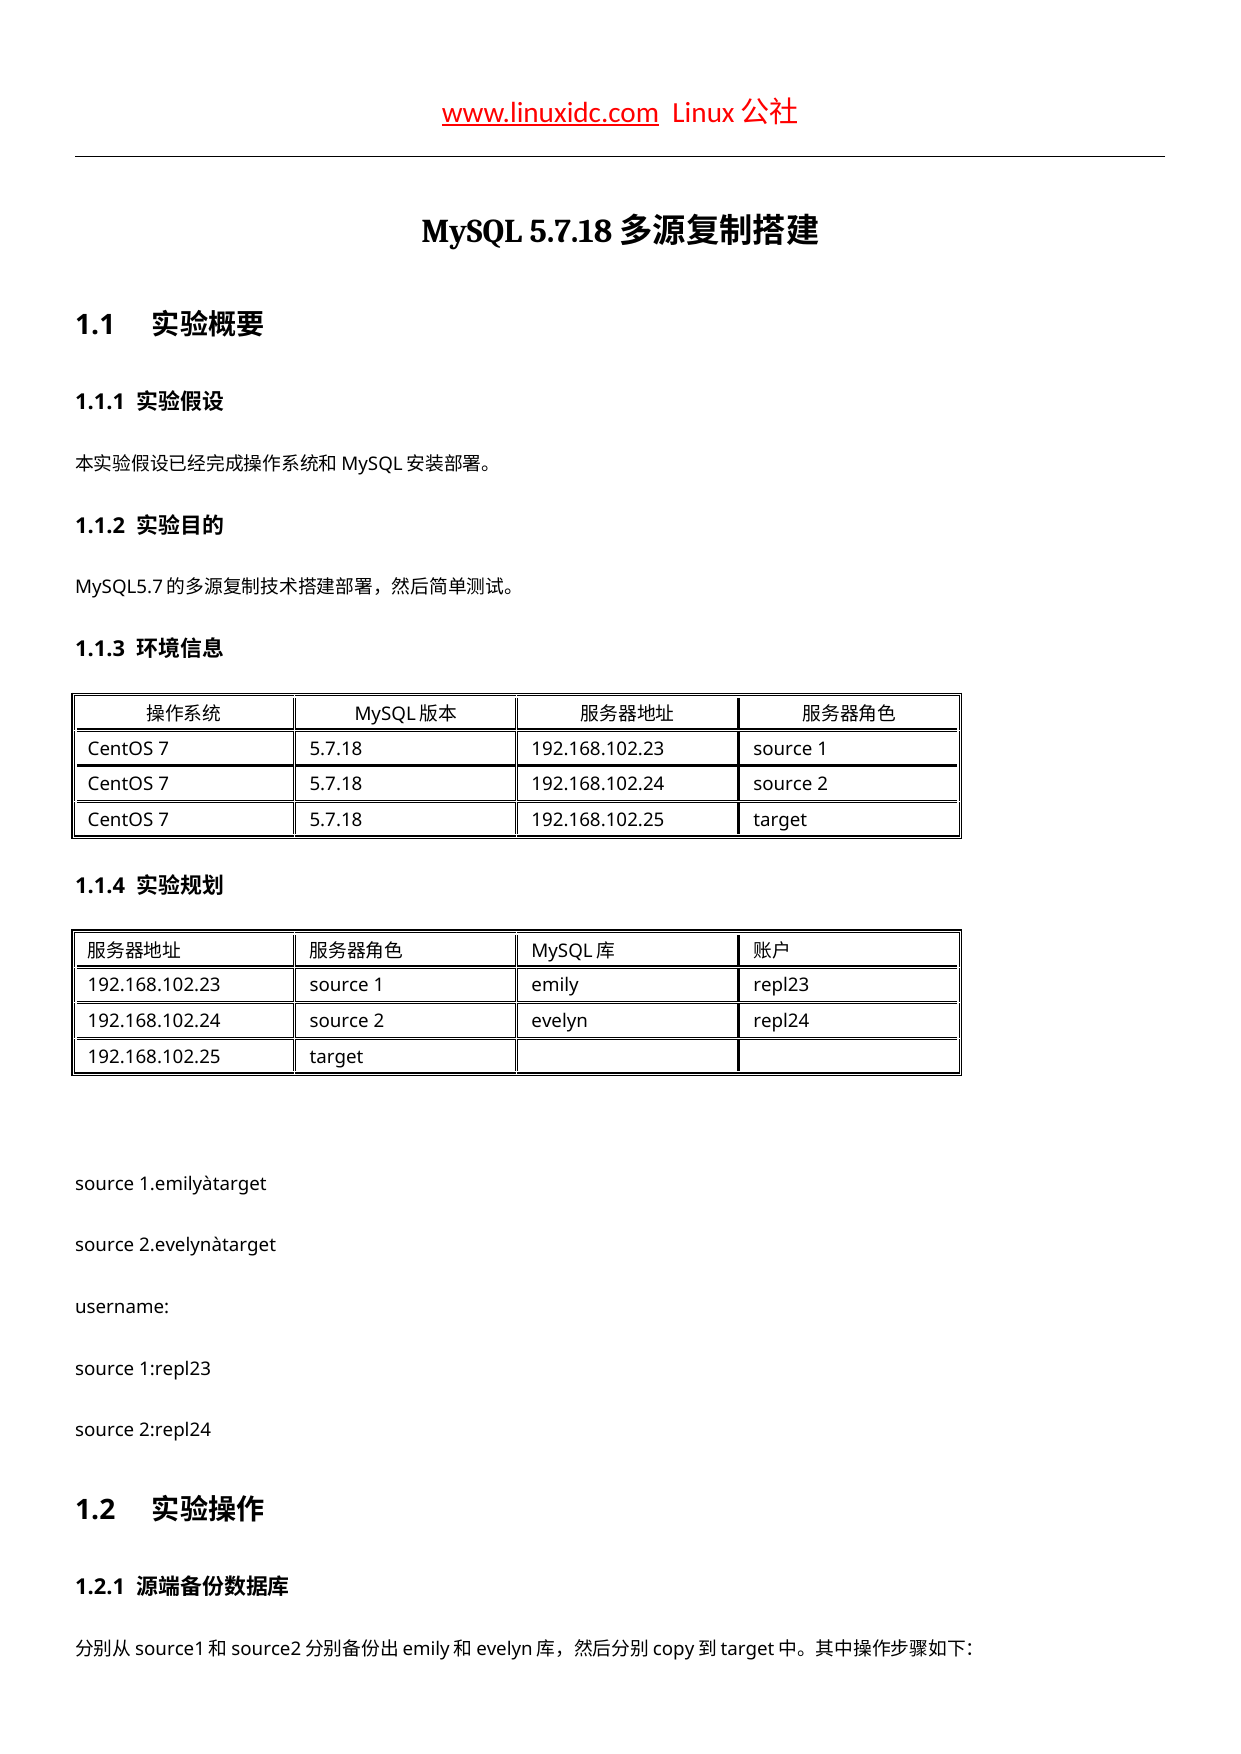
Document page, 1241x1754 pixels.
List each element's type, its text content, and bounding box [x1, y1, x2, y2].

table_cell 192.168.102.25 [516, 803, 738, 835]
table_header 服务器地址 [75, 933, 294, 965]
title MySQL 5.7.18多源复制搭建 [75, 196, 1165, 261]
table_cell repl24 [738, 1001, 960, 1037]
text source 2.evelynàtarget [75, 1228, 1165, 1261]
table_header 服务器角色 [738, 696, 959, 728]
text MySQL5.7的多源复制技术搭建部署，然后简单测试。 [75, 569, 1165, 602]
table_cell source 1 [296, 969, 515, 1001]
text username: [75, 1290, 1165, 1322]
table_header MySQL库 [516, 933, 738, 965]
table_cell source 2 [740, 764, 959, 799]
table_cell 192.168.102.23 [518, 732, 737, 764]
table_cell 5.7.18 [296, 732, 515, 764]
text 1.1.2 实验目的 [75, 507, 1165, 540]
table_cell 5.7.18 [295, 803, 516, 835]
table_cell target [738, 800, 959, 835]
table_cell 192.168.102.24 [518, 767, 737, 799]
table_cell 192.168.102.23 [75, 965, 293, 1001]
table_cell emily [518, 969, 737, 1001]
text 1.1 实验概要 [75, 290, 1165, 355]
table_cell source 1 [740, 728, 959, 764]
text 1.1.4 实验规划 [75, 868, 1165, 900]
table_cell 192.168.102.24 [73, 1001, 294, 1037]
table_cell 192.168.102.25 [73, 1037, 294, 1072]
text source 1:repl23 [75, 1351, 1165, 1384]
table_cell source 2 [296, 1004, 515, 1037]
table_cell [516, 1040, 738, 1072]
table_cell CentOS 7 [75, 728, 293, 764]
text 本实验假设已经完成操作系统和MySQL安装部署。 [75, 446, 1165, 478]
text source 2:repl24 [75, 1413, 1165, 1446]
table_header 服务器地址 [516, 696, 738, 728]
text 1.2.1 源端备份数据库 [75, 1569, 1165, 1601]
table_header 操作系统 [75, 696, 294, 728]
table_header 账户 [738, 933, 959, 965]
table_cell evelyn [518, 1004, 737, 1037]
table_cell CentOS 7 [75, 764, 293, 799]
text 1.1.3 环境信息 [75, 631, 1165, 663]
text 1.1.1 实验假设 [75, 384, 1165, 417]
table_cell 5.7.18 [296, 767, 515, 799]
text 分别从source1和source2分别备份出emily和evelyn库，然后分别copy到target中。其中操作步骤如下： [75, 1631, 1165, 1663]
text 1.2 实验操作 [75, 1475, 1165, 1540]
table_cell [738, 1037, 960, 1072]
table_header 服务器角色 [295, 933, 516, 965]
table_cell CentOS 7 [75, 800, 294, 835]
table_header MySQL版本 [295, 696, 516, 728]
table_cell repl23 [740, 965, 959, 1001]
table_cell target [295, 1040, 516, 1072]
text source 1.emilyàtarget [75, 1166, 1165, 1199]
